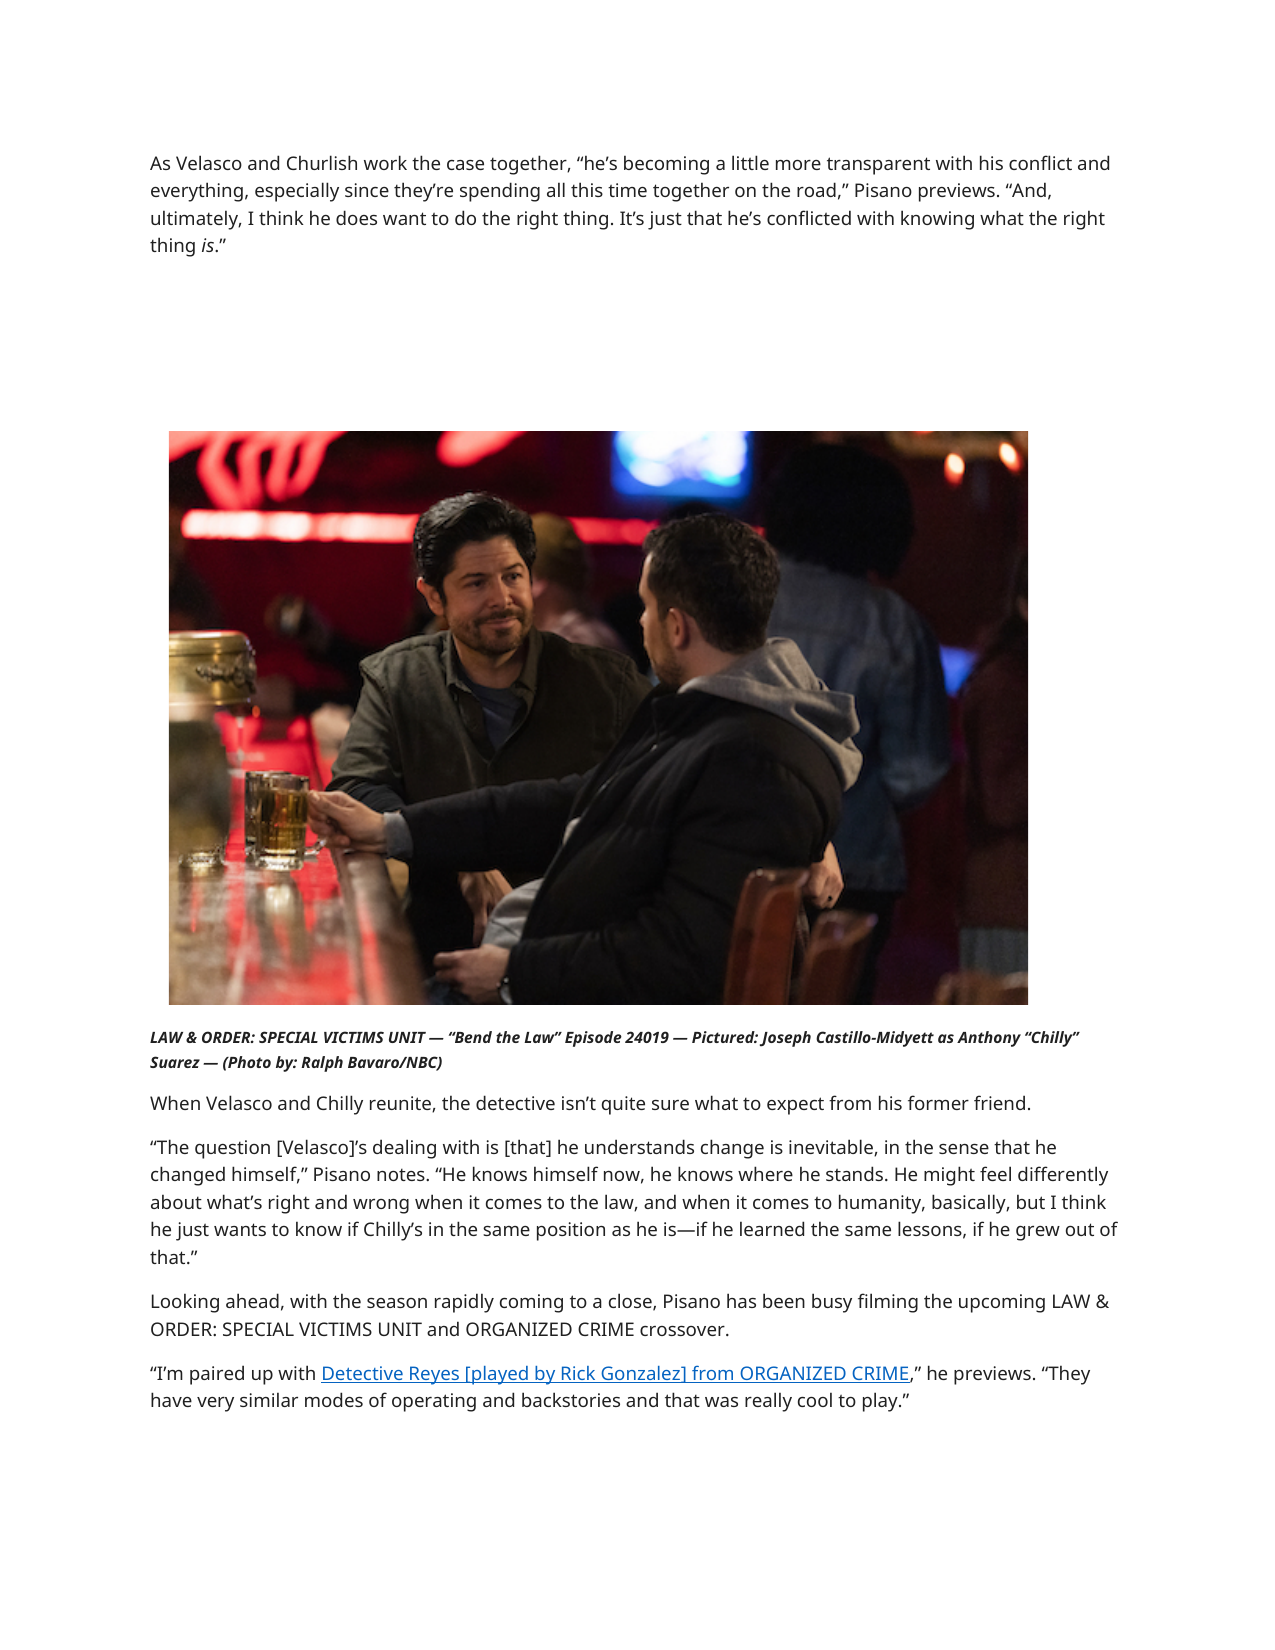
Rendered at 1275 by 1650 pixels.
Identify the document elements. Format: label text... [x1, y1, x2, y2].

text “I’m paired up with Detective Reyes [played by Rick Gonzalez] from ORGANIZED CRIME,” he previews. “They have very similar modes of operating and backstories and that was really cool to play.” [150, 1360, 1125, 1413]
text When Velasco and Chilly reunite, the detective isn’t quite sure what to expect from his former friend. [150, 1090, 1125, 1116]
text “The question [Velasco]’s dealing with is [that] he understands change is inevitable, in the sense that he changed himself,” Pisano notes. “He knows himself now, he knows where he stands. He might feel differently about what’s right and wrong when it comes to the law, and when it comes to humanity, basically, but I think he just wants to know if Chilly’s in the same position as he is—if he learned the same lessons, if he grew out of that.” [150, 1134, 1125, 1270]
text LAW & ORDER: SPECIAL VICTIMS UNIT — “Bend the Law” Episode 24019 — Pictured: Joseph Castillo-Midyett as Anthony “Chilly” Suarez — (Photo by: Ralph Bavaro/NBC) [150, 1023, 1125, 1073]
text Looking ahead, with the season rapidly coming to a close, Pisano has been busy filming the upcoming LAW & ORDER: SPECIAL VICTIMS UNIT and ORGANIZED CRIME crossover. [150, 1288, 1125, 1341]
text As Velasco and Churlish work the case together, “he’s becoming a little more transparent with his conflict and everything, especially since they’re spending all this time together on the road,” Pisano previews. “And, ultimately, I think he does want to do the right thing. It’s just that he’s conflicted with knowing what the right thing is.” [150, 150, 1125, 318]
